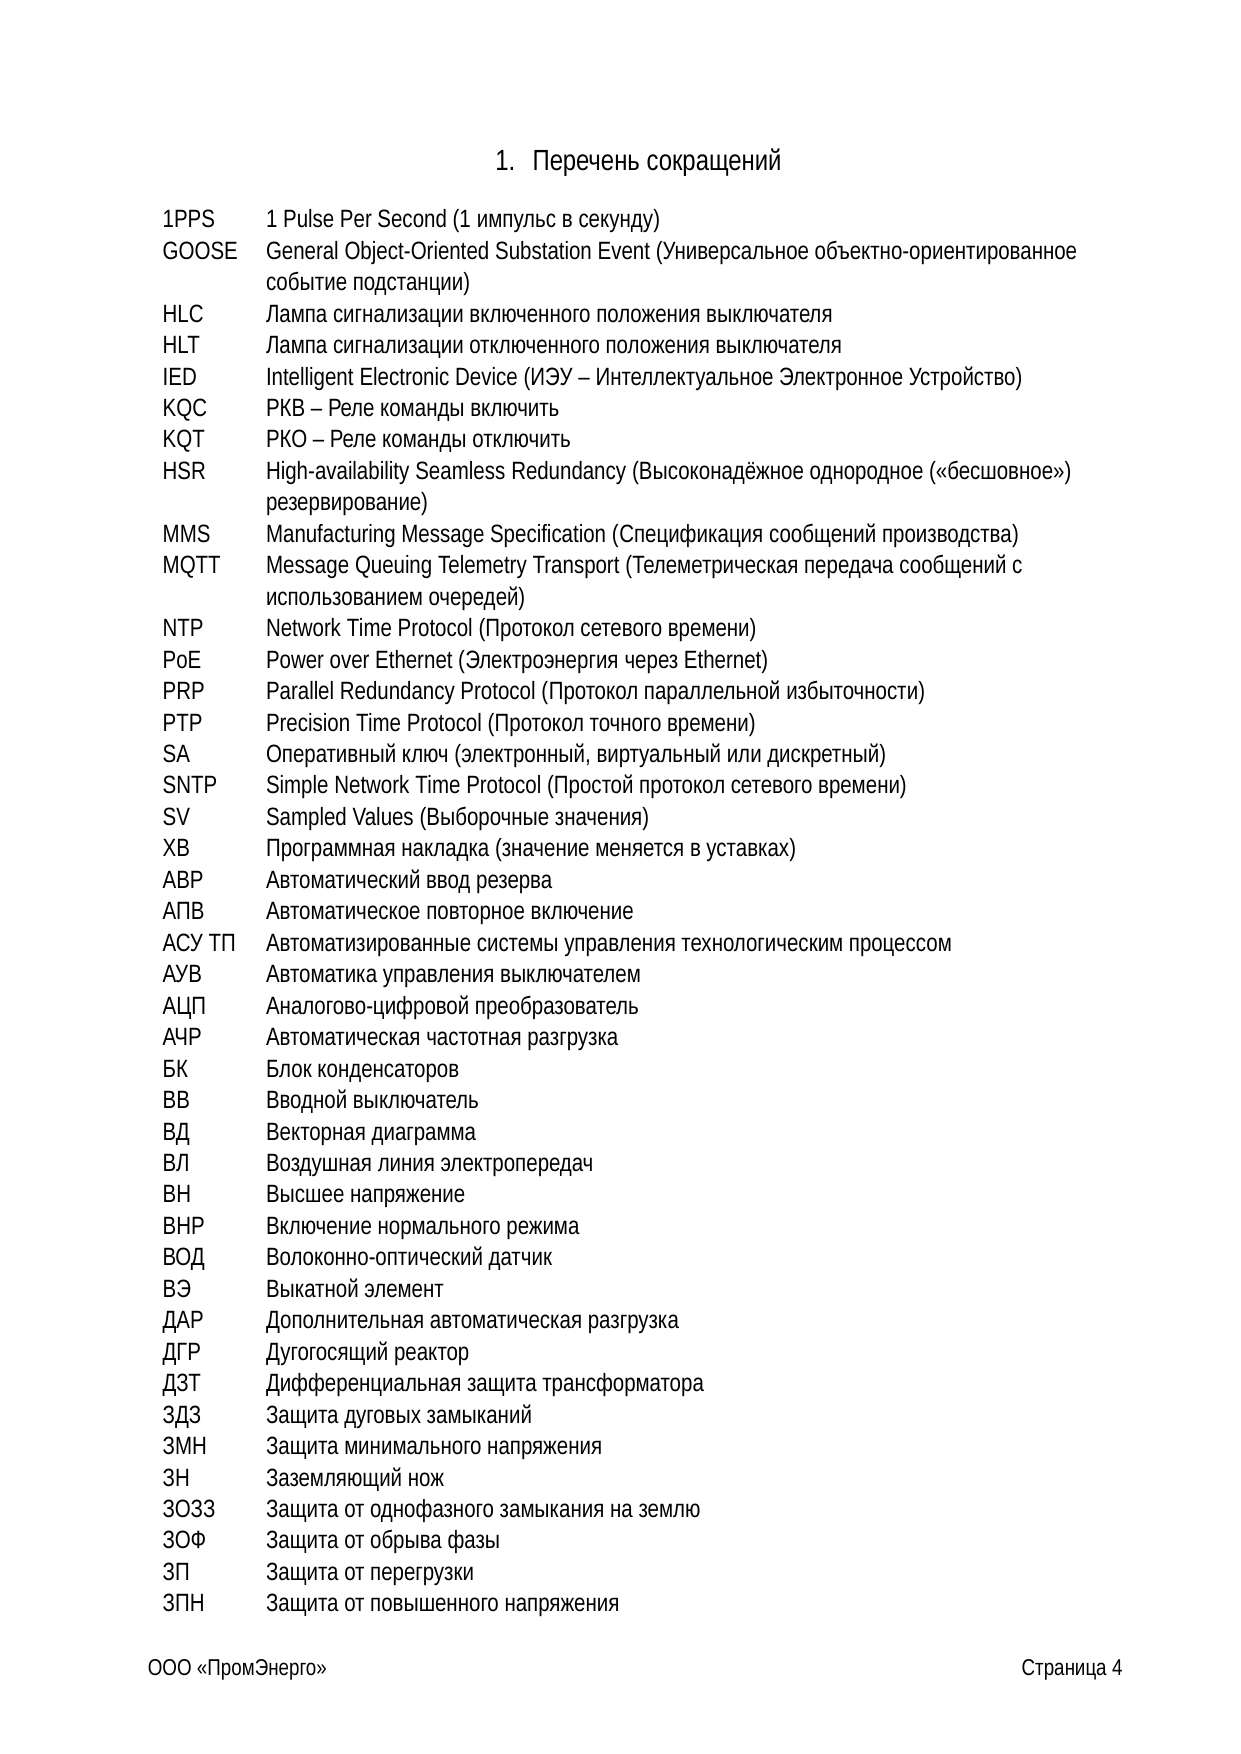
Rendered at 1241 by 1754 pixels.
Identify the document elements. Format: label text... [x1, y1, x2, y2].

text АЦП Аналогово-цифровой преобразователь [162, 991, 1152, 1019]
text ВНР Включение нормального режима [162, 1211, 1152, 1239]
text HSR High-availability Seamless Redundancy (Высоконадёжное однородное («бесшовное») резервирование) [162, 456, 1152, 516]
text IED Intelligent Electronic Device (ИЭУ – Интеллектуальное Электронное Устройство) [162, 361, 1152, 390]
text SA Оперативный ключ (электронный, виртуальный или дискретный) [162, 739, 1152, 768]
text HLC Лампа сигнализации включенного положения выключателя [162, 298, 1152, 327]
text ЗП Защита от перегрузки [162, 1557, 1152, 1586]
text GOOSE General Object-Oriented Substation Event (Универсальное объектно-ориентированное событие подстанции) [162, 236, 1152, 296]
text SV Sampled Values (Выборочные значения) [162, 802, 1152, 831]
text HLT Лампа сигнализации отключенного положения выключателя [162, 330, 1152, 359]
text PoE Power over Ethernet (Электроэнергия через Ethernet) [162, 644, 1152, 673]
text ВЛ Воздушная линия электропередач [162, 1148, 1152, 1177]
text KQC РКВ – Реле команды включить [162, 393, 1152, 422]
text ЗН Заземляющий нож [162, 1462, 1152, 1491]
text SNTP Simple Network Time Protocol (Простой протокол сетевого времени) [162, 770, 1152, 799]
text ДАР Дополнительная автоматическая разгрузка [162, 1305, 1152, 1334]
text ЗОФ Защита от обрыва фазы [162, 1525, 1152, 1554]
text ВОД Волоконно-оптический датчик [162, 1242, 1152, 1271]
text NTP Network Time Protocol (Протокол сетевого времени) [162, 613, 1152, 642]
text АЧР Автоматическая частотная разгрузка [162, 1022, 1152, 1051]
text ВВ Вводной выключатель [162, 1085, 1152, 1114]
text ЗМН Защита минимального напряжения [162, 1431, 1152, 1460]
text БК Блок конденсаторов [162, 1053, 1152, 1082]
text XB Программная накладка (значение меняется в уставках) [162, 833, 1152, 862]
text ЗОЗЗ Защита от однофазного замыкания на землю [162, 1494, 1152, 1523]
text ДГР Дугогосящий реактор [162, 1337, 1152, 1365]
text ВЭ Выкатной элемент [162, 1274, 1152, 1302]
text PTP Precision Time Protocol (Протокол точного времени) [162, 707, 1152, 736]
text MQTT Message Queuing Telemetry Transport (Телеметрическая передача сообщений с использованием очередей) [162, 550, 1152, 610]
text 1PPS 1 Pulse Per Second (1 импульс в секунду) [162, 204, 1152, 233]
text АУВ Автоматика управления выключателем [162, 959, 1152, 988]
text АПВ Автоматическое повторное включение [162, 896, 1152, 925]
text ВД Векторная диаграмма [162, 1116, 1152, 1145]
text АСУ ТП Автоматизированные системы управления технологическим процессом [162, 928, 1152, 956]
text ДЗТ Дифференциальная защита трансформатора [162, 1368, 1152, 1397]
text ВН Высшее напряжение [162, 1179, 1152, 1208]
text АВР Автоматический ввод резерва [162, 865, 1152, 893]
text KQT РКО – Реле команды отключить [162, 424, 1152, 453]
text ЗДЗ Защита дуговых замыканий [162, 1399, 1152, 1428]
subtitle Перечень сокращений [125, 143, 1152, 177]
text ЗПН Защита от повышенного напряжения [162, 1588, 1152, 1617]
text PRP Parallel Redundancy Protocol (Протокол параллельной избыточности) [162, 676, 1152, 705]
text MMS Manufacturing Message Specification (Спецификация сообщений производства) [162, 519, 1152, 547]
